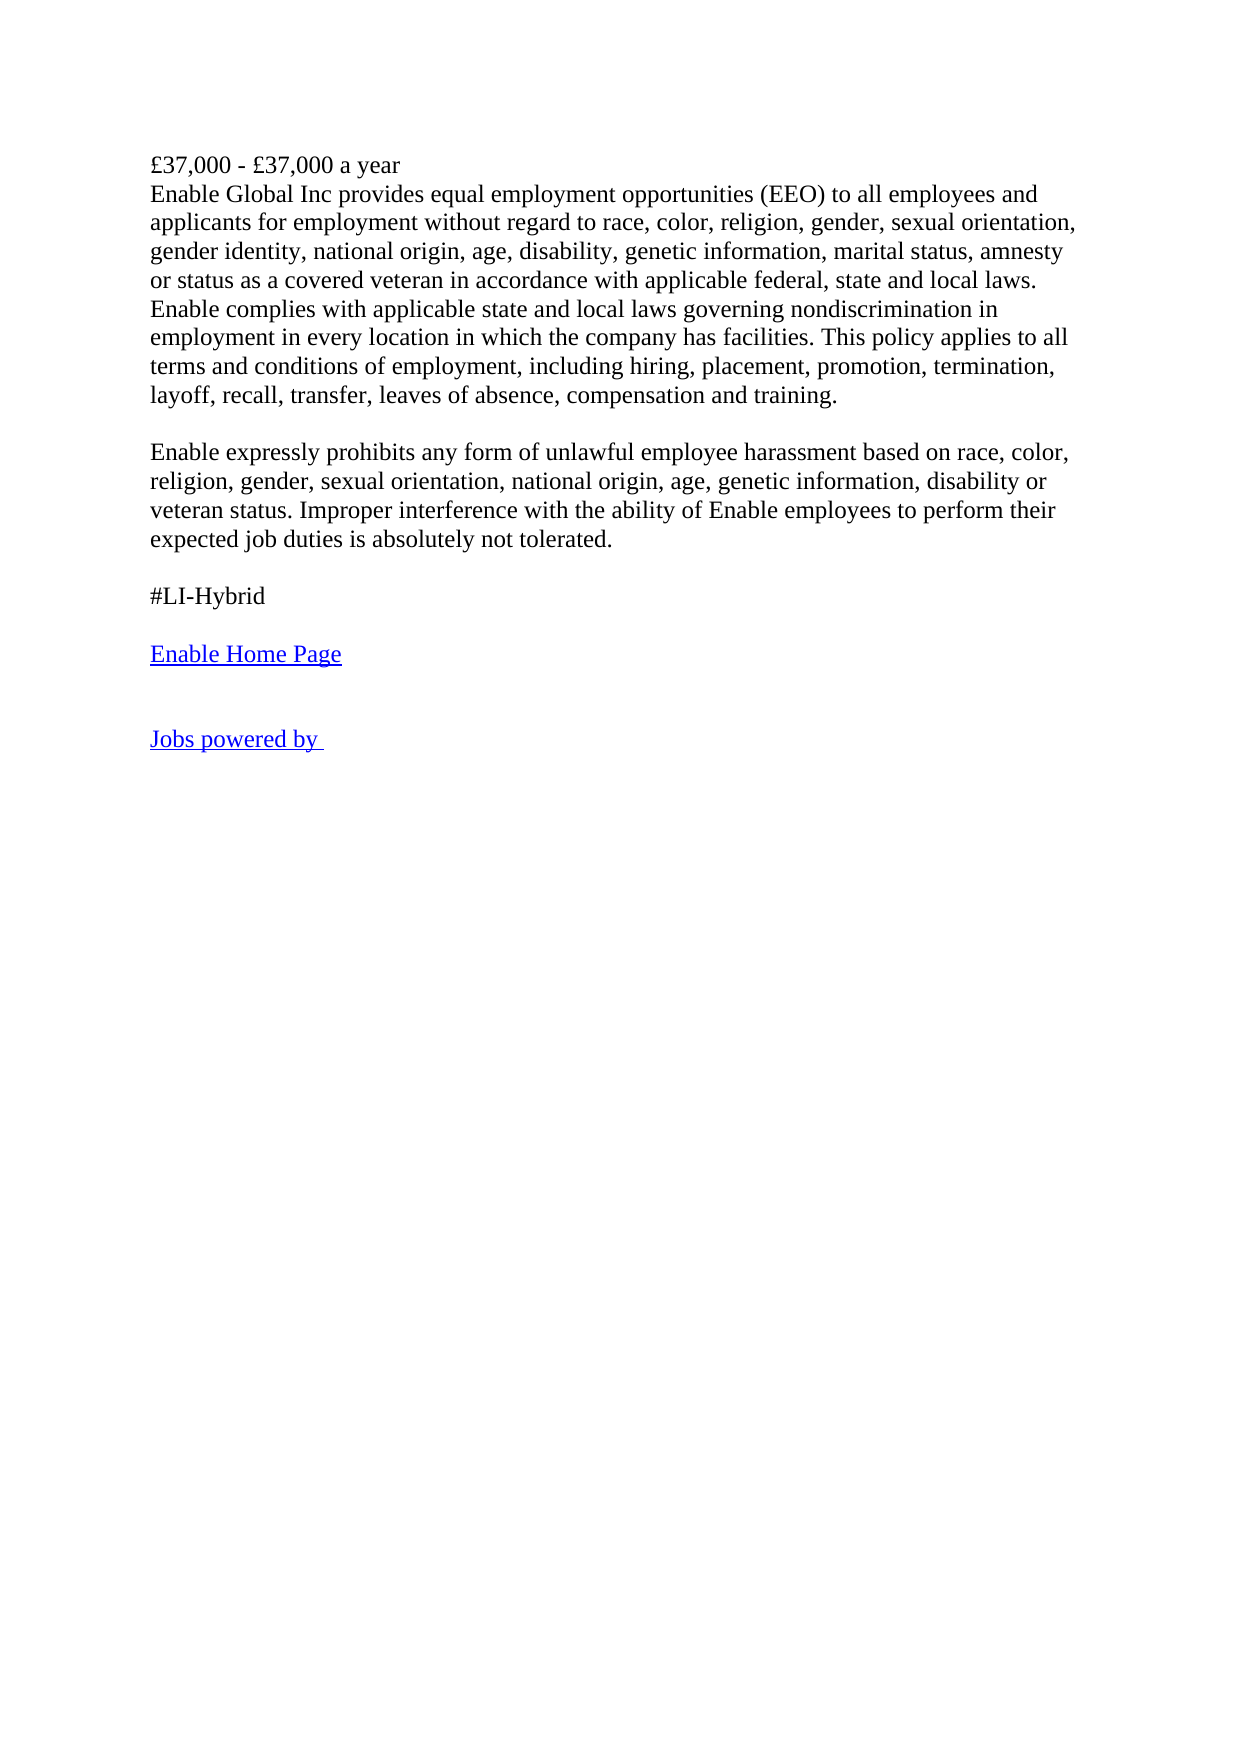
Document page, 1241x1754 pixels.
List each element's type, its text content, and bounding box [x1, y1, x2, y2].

text Enable Global Inc provides equal employment opportunities (EEO) to all employees and applicants for employment without regard to race, color, religion, gender, sexual orientation, gender identity, national origin, age, disability, genetic information, marital status, amnesty or status as a covered veteran in accordance with applicable federal, state and local laws. Enable complies with applicable state and local laws governing nondiscrimination in employment in every location in which the company has facilities. This policy applies to all terms and conditions of employment, including hiring, placement, promotion, termination, layoff, recall, transfer, leaves of absence, compensation and training. [150, 179, 1090, 409]
text Enable expressly prohibits any form of unlawful employee harassment based on race, color, religion, gender, sexual orientation, national origin, age, genetic information, disability or veteran status. Improper interference with the ability of Enable employees to perform their expected job duties is absolutely not tolerated. [150, 437, 1090, 552]
text #LI-Hybrid [150, 581, 1090, 610]
text Enable Home Page [150, 639, 1090, 668]
text Jobs powered by [150, 697, 1090, 753]
text £37,000 - £37,000 a year [150, 150, 1090, 179]
